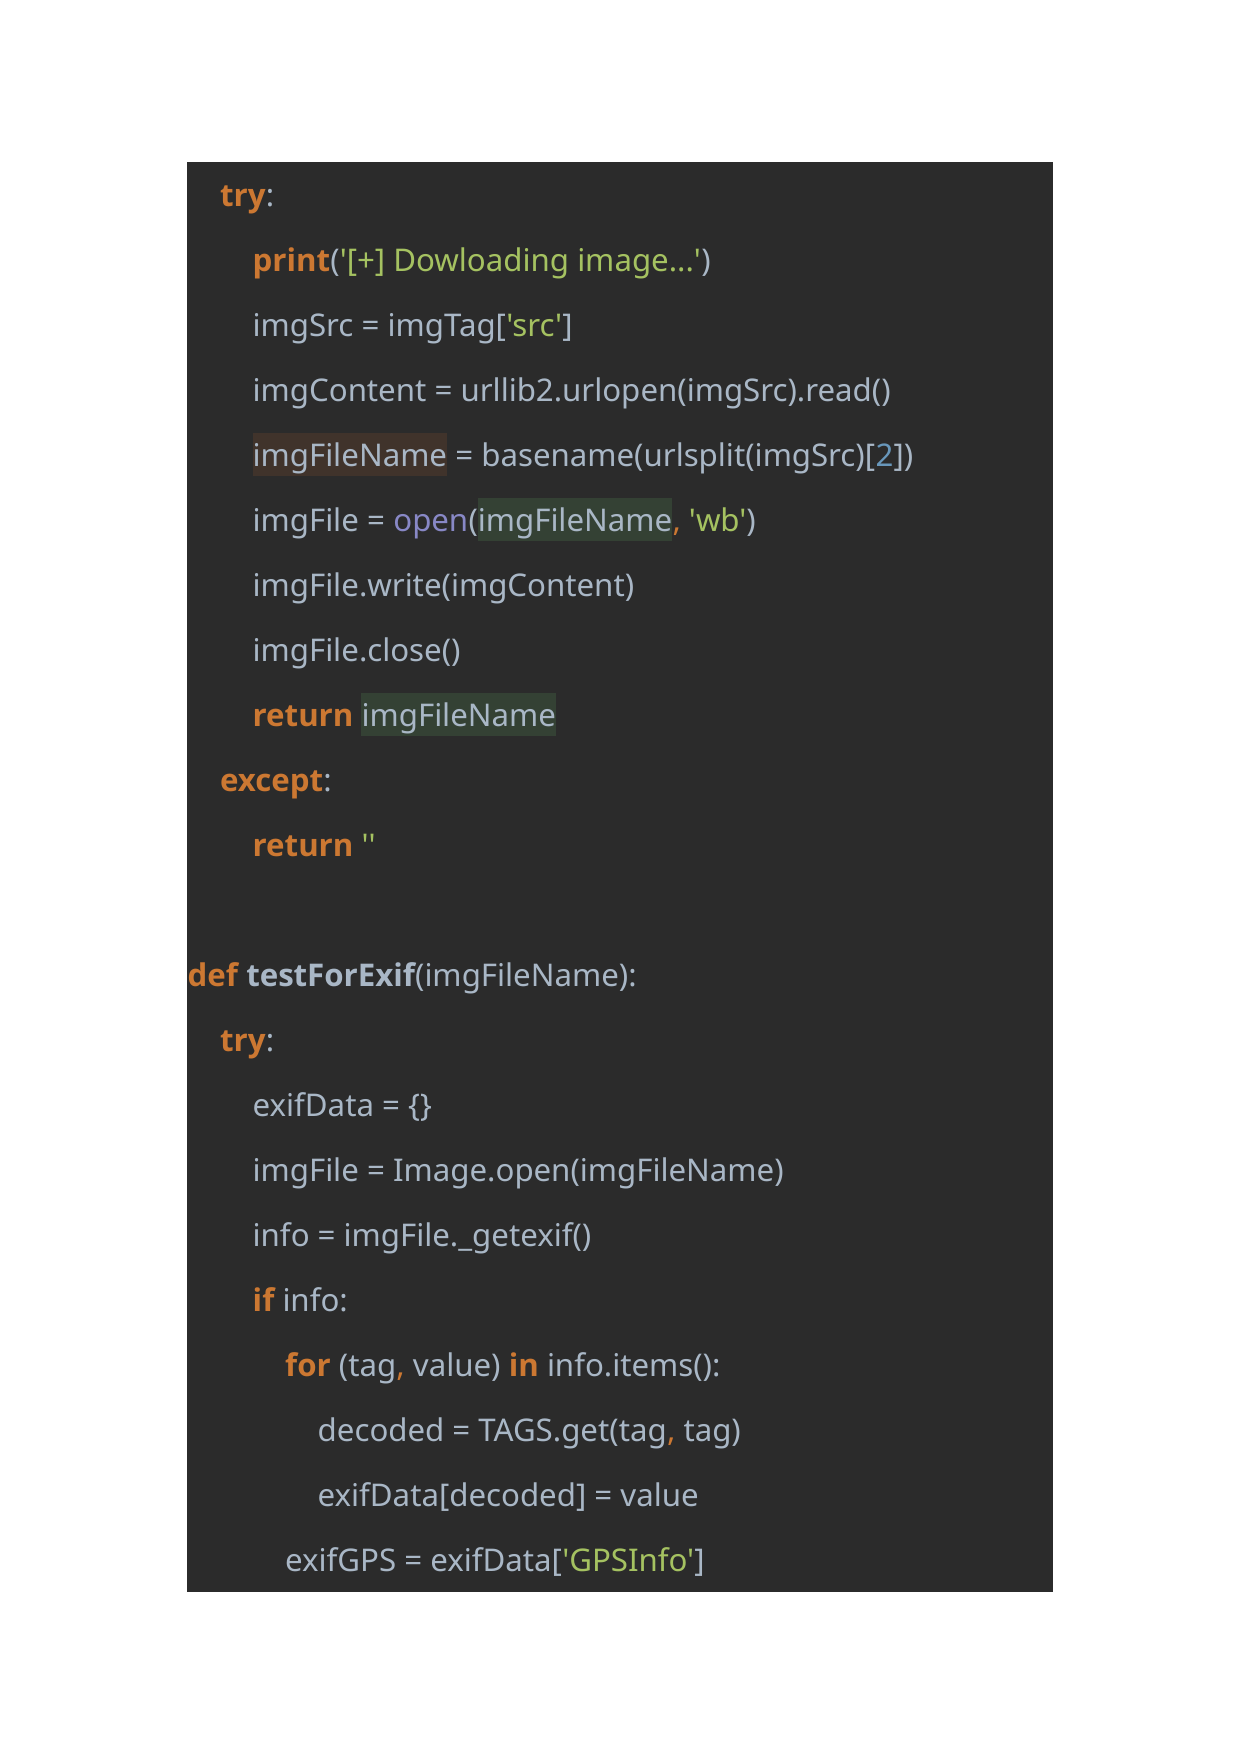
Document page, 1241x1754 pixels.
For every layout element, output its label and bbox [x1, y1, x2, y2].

text [187, 162, 1053, 1592]
